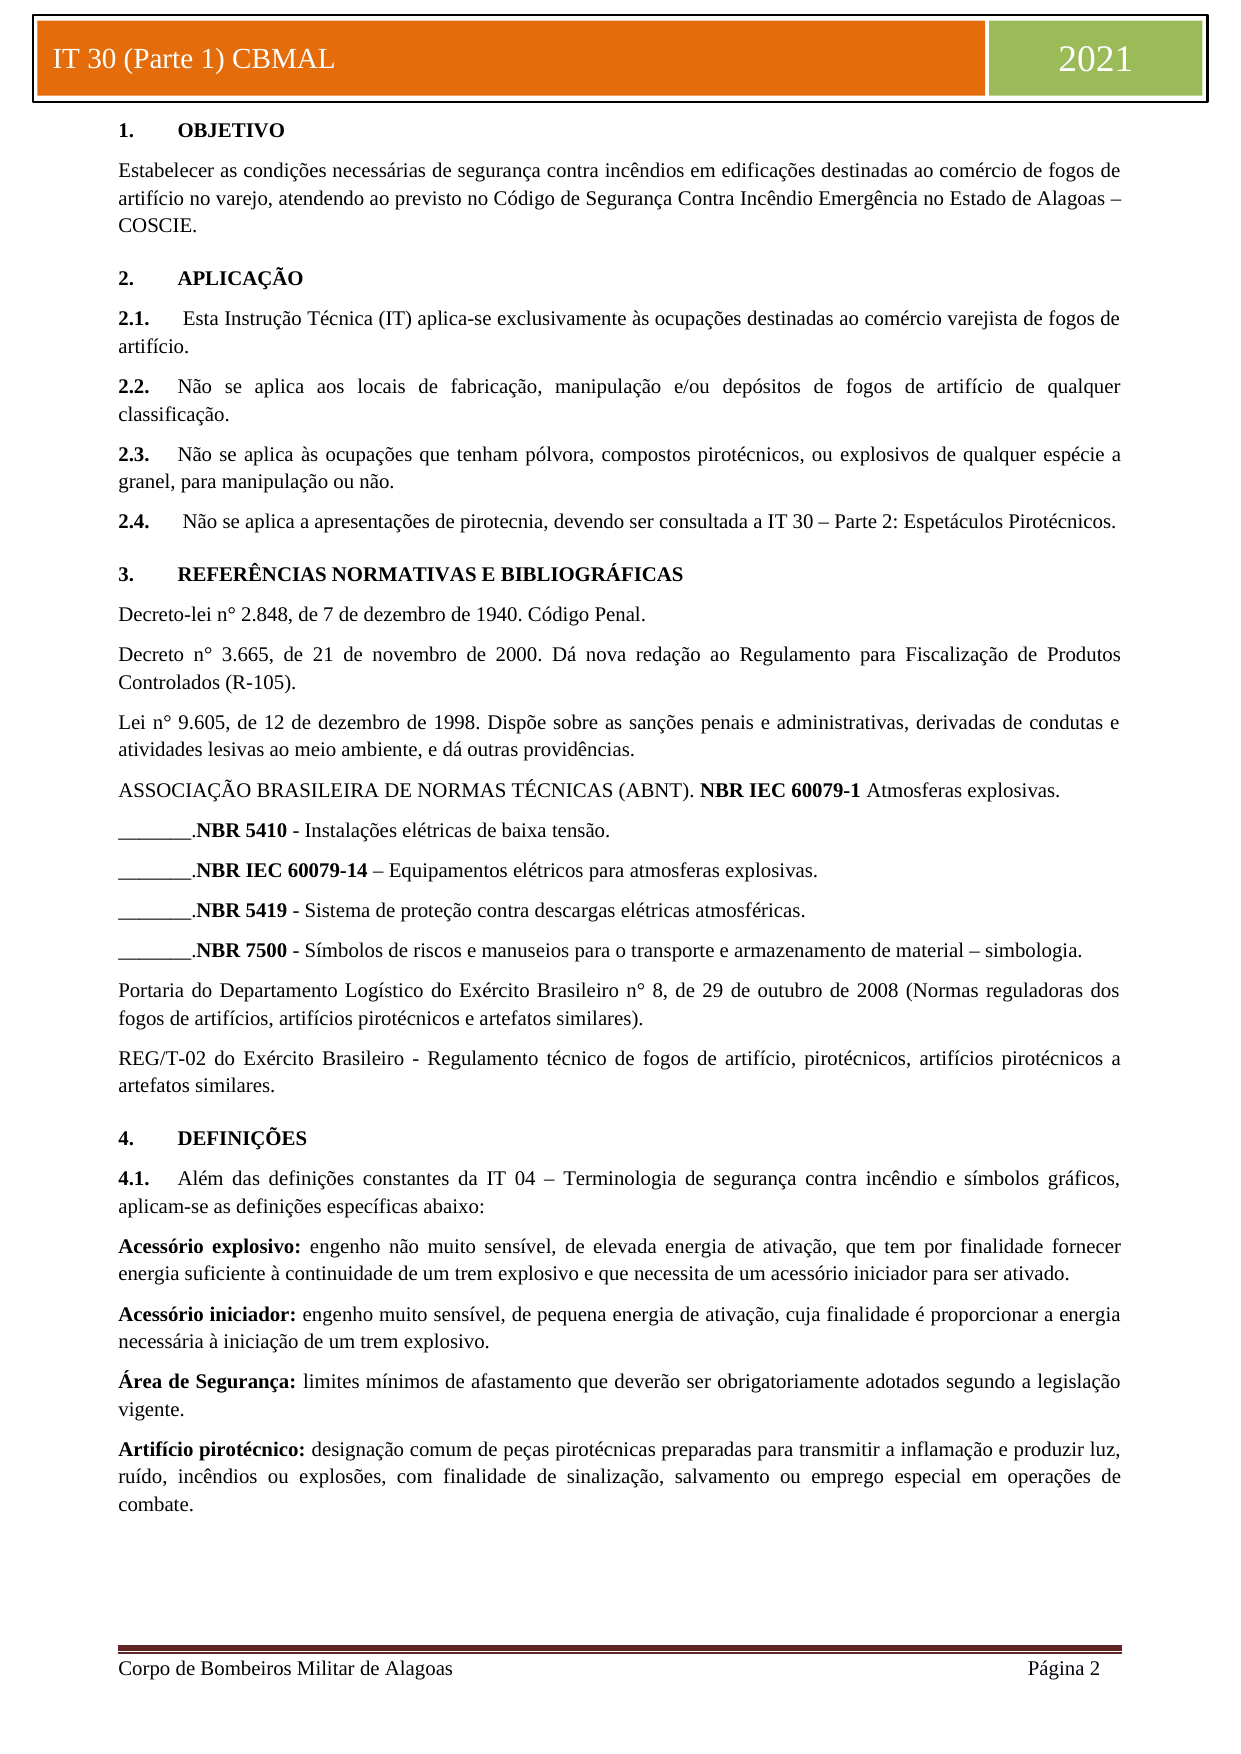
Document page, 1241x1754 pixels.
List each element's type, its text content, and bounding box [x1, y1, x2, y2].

text _______.NBR 5419 - Sistema de proteção contra descargas elétricas atmosféricas. [118, 898, 1122, 922]
text Decreto n° 3.665, de 21 de novembro de 2000. Dá nova redação ao Regulamento para Fiscalização de Produtos Controlados (R-105). [118, 642, 1122, 694]
text REFERÊNCIAS NORMATIVAS E BIBLIOGRÁFICAS [118, 562, 1122, 586]
text Não se aplica a apresentações de pirotecnia, devendo ser consultada a IT 30 – Parte 2: Espetáculos Pirotécnicos. [118, 509, 1122, 533]
text Não se aplica às ocupações que tenham pólvora, compostos pirotécnicos, ou explosivos de qualquer espécie a granel, para manipulação ou não. [118, 442, 1122, 493]
text Esta Instrução Técnica (IT) aplica-se exclusivamente às ocupações destinadas ao comércio varejista de fogos de artifício. [118, 306, 1122, 358]
text ASSOCIAÇÃO BRASILEIRA DE NORMAS TÉCNICAS (ABNT). NBR IEC 60079-1 Atmosferas explosivas. [118, 777, 1122, 802]
text Artifício pirotécnico: designação comum de peças pirotécnicas preparadas para transmitir a inflamação e produzir luz, ruído, incêndios ou explosões, com finalidade de sinalização, salvamento ou emprego especial em operações de combate. [118, 1437, 1122, 1516]
text Portaria do Departamento Logístico do Exército Brasileiro n° 8, de 29 de outubro de 2008 (Normas reguladoras dos fogos de artifícios, artifícios pirotécnicos e artefatos similares). [118, 978, 1122, 1030]
text Acessório explosivo: engenho não muito sensível, de elevada energia de ativação, que tem por finalidade fornecer energia suficiente à continuidade de um trem explosivo e que necessita de um acessório iniciador para ser ativado. [118, 1234, 1122, 1285]
text Lei n° 9.605, de 12 de dezembro de 1998. Dispõe sobre as sanções penais e administrativas, derivadas de condutas e atividades lesivas ao meio ambiente, e dá outras providências. [118, 710, 1122, 761]
text _______.NBR 7500 - Símbolos de riscos e manuseios para o transporte e armazenamento de material – simbologia. [118, 938, 1122, 962]
text APLICAÇÃO [118, 266, 1122, 290]
text Estabelecer as condições necessárias de segurança contra incêndios em edificações destinadas ao comércio de fogos de artifício no varejo, atendendo ao previsto no Código de Segurança Contra Incêndio Emergência no Estado de Alagoas – COSCIE. [118, 158, 1122, 237]
text DEFINIÇÕES [118, 1126, 1122, 1150]
text OBJETIVO [118, 118, 1122, 142]
text REG/T-02 do Exército Brasileiro - Regulamento técnico de fogos de artifício, pirotécnicos, artifícios pirotécnicos a artefatos similares. [118, 1046, 1122, 1097]
text Não se aplica aos locais de fabricação, manipulação e/ou depósitos de fogos de artifício de qualquer classificação. [118, 374, 1122, 426]
text Além das definições constantes da IT 04 – Terminologia de segurança contra incêndio e símbolos gráficos, aplicam-se as definições específicas abaixo: [118, 1166, 1122, 1218]
text Área de Segurança: limites mínimos de afastamento que deverão ser obrigatoriamente adotados segundo a legislação vigente. [118, 1369, 1122, 1421]
text _______.NBR IEC 60079-14 – Equipamentos elétricos para atmosferas explosivas. [118, 858, 1122, 882]
text Acessório iniciador: engenho muito sensível, de pequena energia de ativação, cuja finalidade é proporcionar a energia necessária à iniciação de um trem explosivo. [118, 1301, 1122, 1353]
text Decreto-lei n° 2.848, de 7 de dezembro de 1940. Código Penal. [118, 602, 1122, 626]
text _______.NBR 5410 - Instalações elétricas de baixa tensão. [118, 818, 1122, 842]
